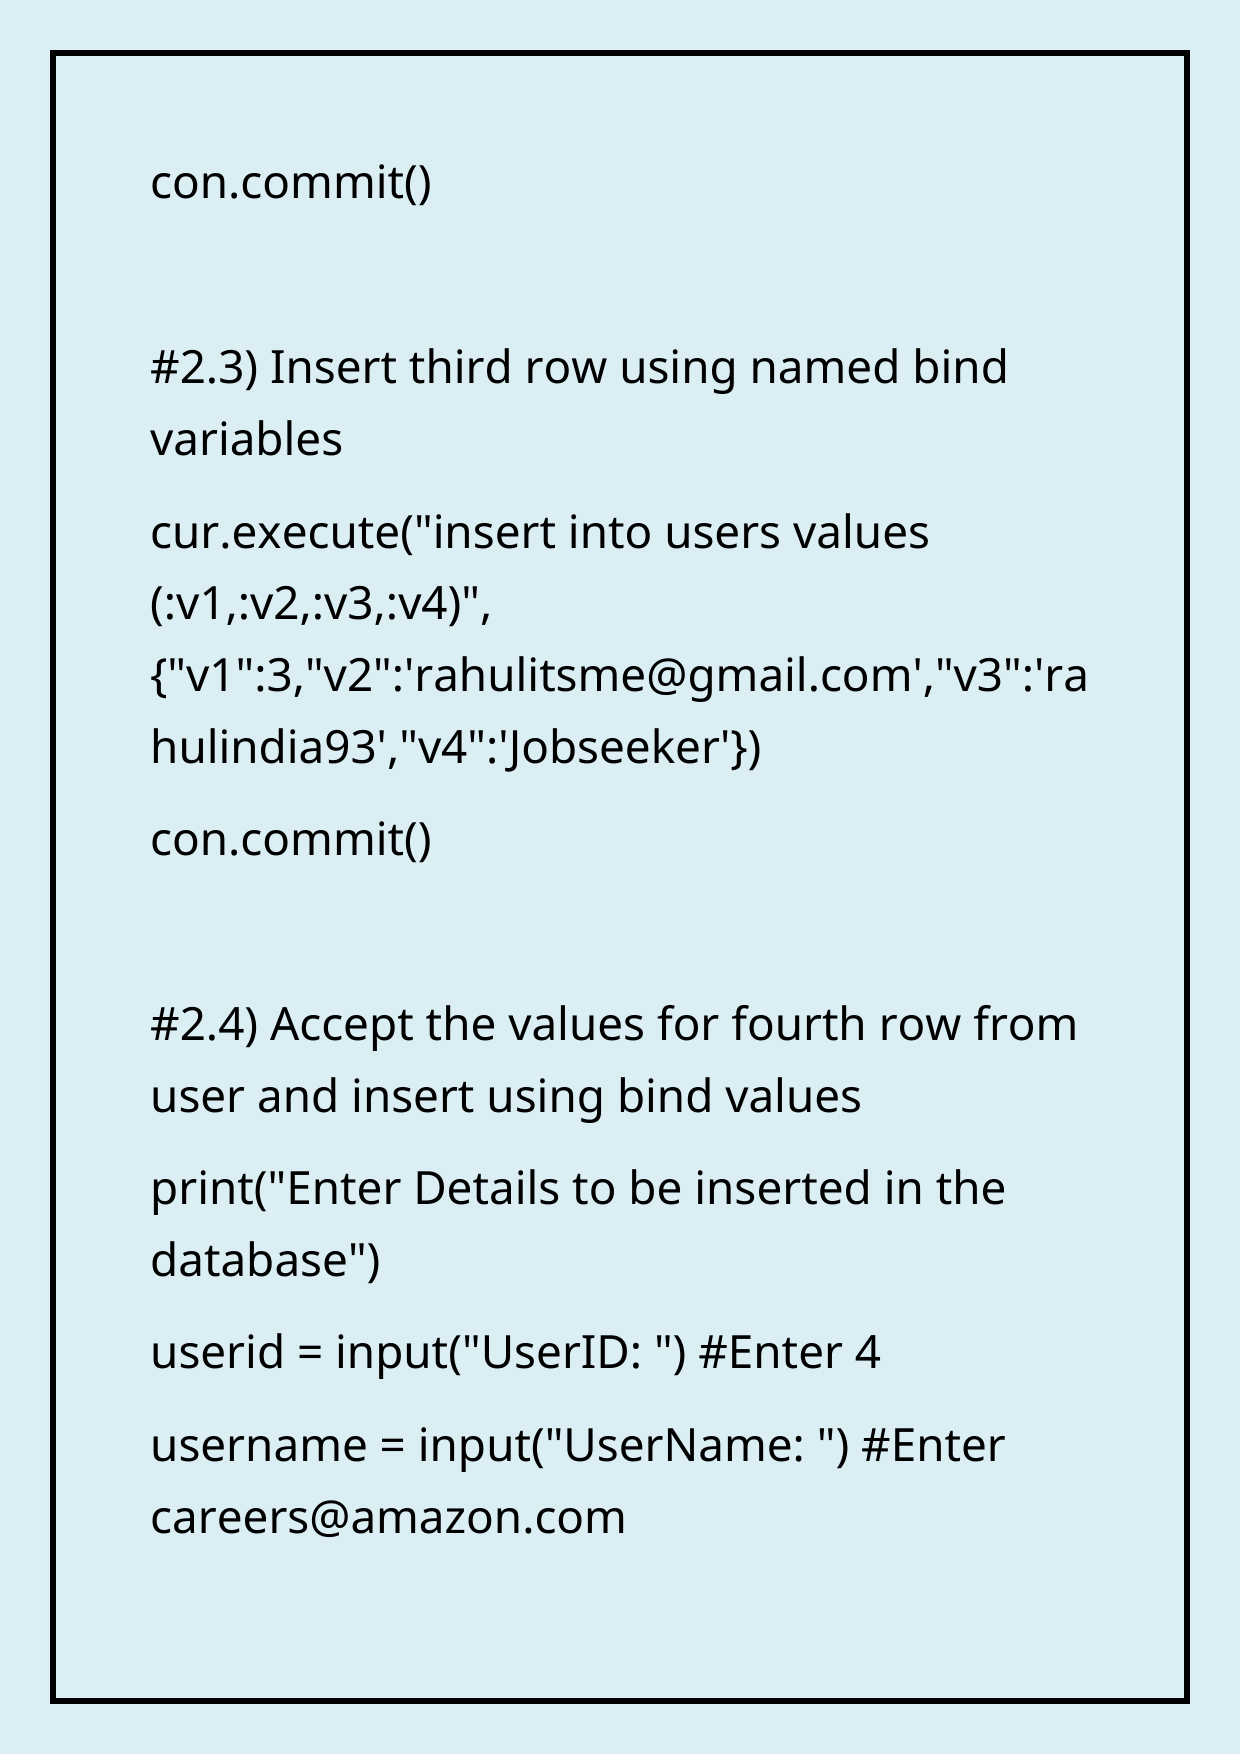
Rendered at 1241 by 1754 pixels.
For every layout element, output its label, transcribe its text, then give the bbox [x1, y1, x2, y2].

text #2.4) Accept the values for fourth row from user and insert using bind values [150, 992, 1090, 1126]
text con.commit() [150, 807, 1090, 869]
text cur.execute("insert into users values (:v1,:v2,:v3,:v4)",{"v1":3,"v2":'rahulitsme@gmail.com',"v3":'rahulindia93',"v4":'Jobseeker'}) [150, 499, 1090, 777]
text userid = input("UserID: ") #Enter 4 [150, 1320, 1090, 1382]
text con.commit() [150, 150, 1090, 212]
text print("Enter Details to be inserted in the database") [150, 1156, 1090, 1290]
text username = input("UserName: ") #Enter careers@amazon.com [150, 1412, 1090, 1547]
text #2.3) Insert third row using named bind variables [150, 335, 1090, 469]
